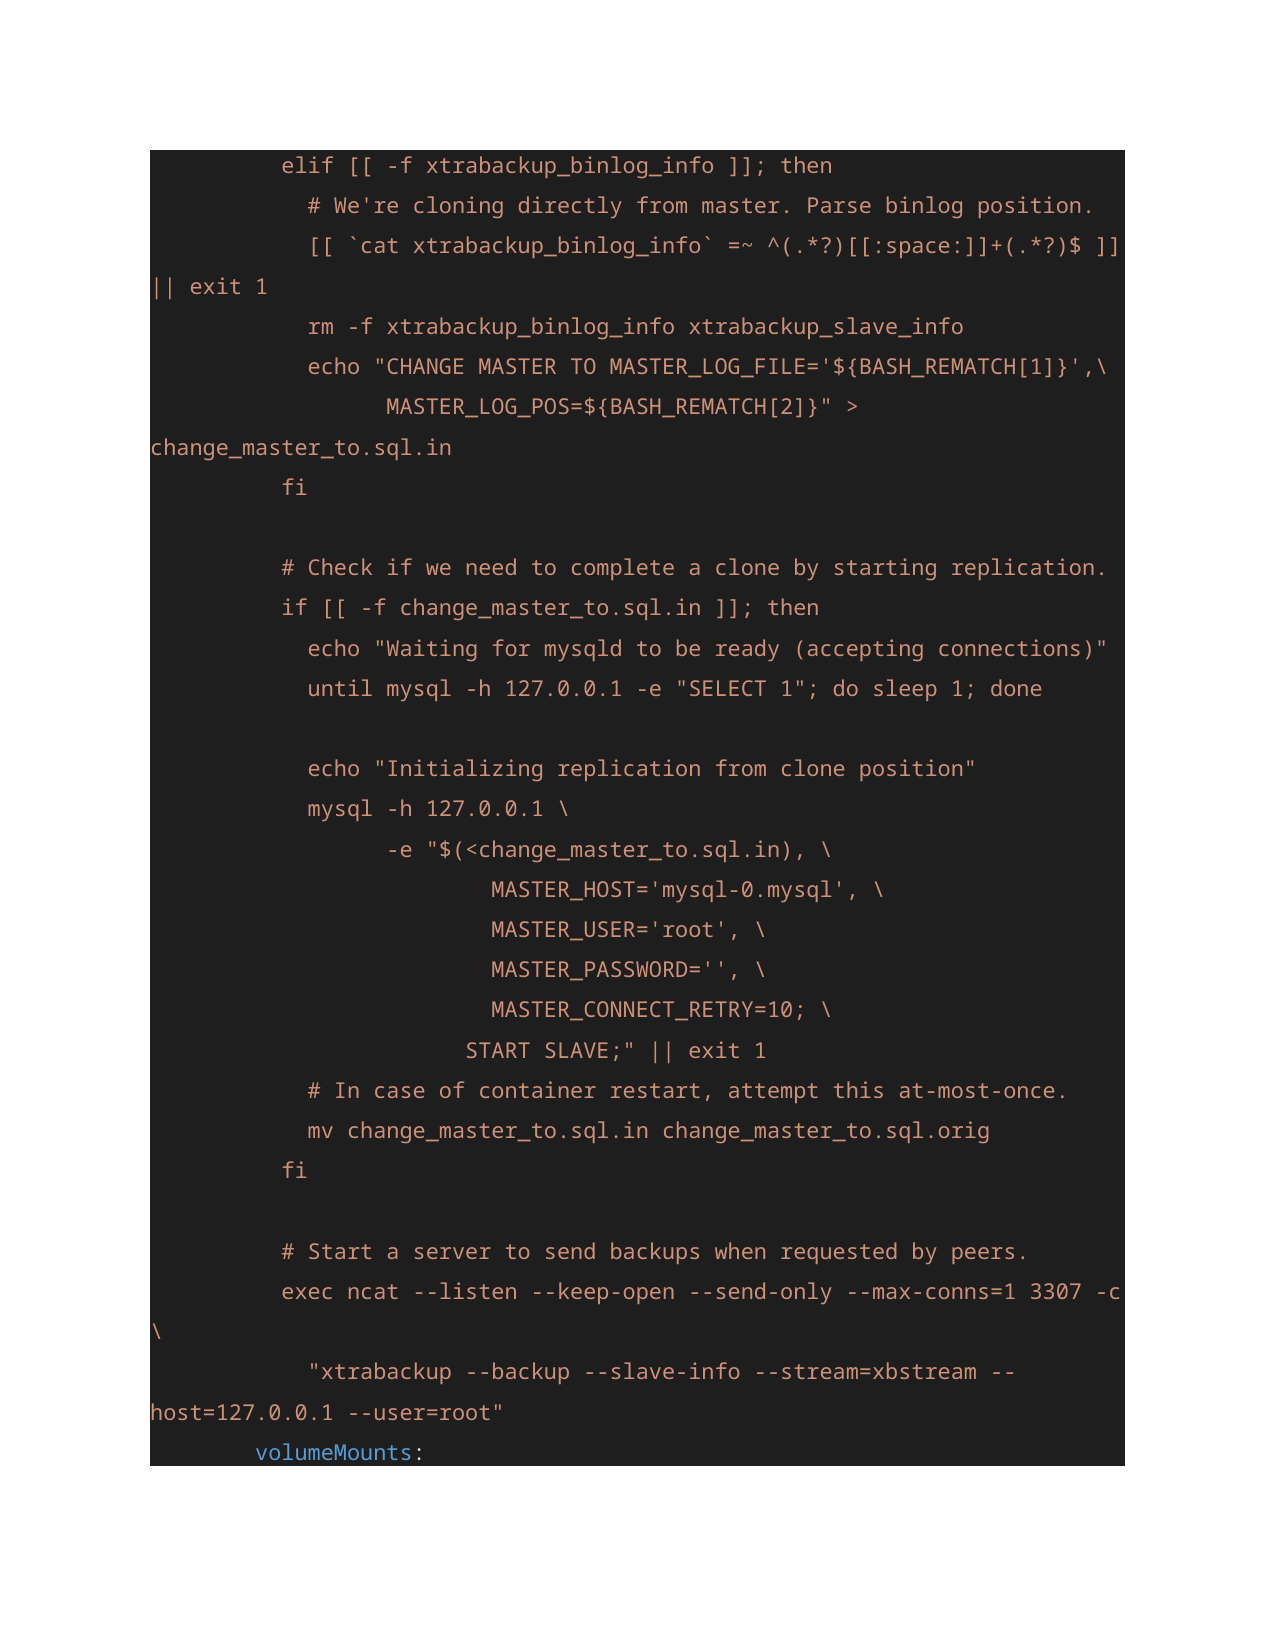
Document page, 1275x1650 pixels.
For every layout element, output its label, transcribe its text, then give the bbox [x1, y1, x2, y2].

text mv change_master_to.sql.in change_master_to.sql.orig [150, 1115, 1125, 1145]
text volumeMounts: [150, 1437, 1125, 1466]
text echo "CHANGE MASTER TO MASTER_LOG_FILE='${BASH_REMATCH[1]}',\ [150, 351, 1125, 381]
text echo "Waiting for mysqld to be ready (accepting connections)" [150, 632, 1125, 662]
text # Start a server to send backups when requested by peers. [150, 1236, 1125, 1265]
text MASTER_LOG_POS=${BASH_REMATCH[2]}" > change_master_to.sql.in [150, 391, 1125, 461]
text MASTER_USER='root', \ [150, 914, 1125, 944]
text MASTER_PASSWORD='', \ [150, 954, 1125, 984]
text MASTER_HOST='mysql-0.mysql', \ [150, 874, 1125, 903]
text exec ncat --listen --keep-open --send-only --max-conns=1 3307 -c \ [150, 1276, 1125, 1346]
text # We're cloning directly from master. Parse binlog position. [150, 190, 1125, 220]
text fi [150, 472, 1125, 501]
text mysql -h 127.0.0.1 \ [150, 793, 1125, 823]
text [[ `cat xtrabackup_binlog_info` =~ ^(.*?)[[:space:]]+(.*?)$ ]] || exit 1 [150, 230, 1125, 300]
text MASTER_CONNECT_RETRY=10; \ [150, 994, 1125, 1024]
text elif [[ -f xtrabackup_binlog_info ]]; then [150, 150, 1125, 180]
text rm -f xtrabackup_binlog_info xtrabackup_slave_info [150, 311, 1125, 341]
text # In case of container restart, attempt this at-most-once. [150, 1075, 1125, 1104]
text -e "$(<change_master_to.sql.in), \ [150, 833, 1125, 863]
text "xtrabackup --backup --slave-info --stream=xbstream --host=127.0.0.1 --user=root" [150, 1356, 1125, 1426]
text START SLAVE;" || exit 1 [150, 1034, 1125, 1064]
text # Check if we need to complete a clone by starting replication. [150, 552, 1125, 582]
text if [[ -f change_master_to.sql.in ]]; then [150, 592, 1125, 622]
text echo "Initializing replication from clone position" [150, 753, 1125, 783]
text fi [150, 1155, 1125, 1185]
text until mysql -h 127.0.0.1 -e "SELECT 1"; do sleep 1; done [150, 673, 1125, 702]
